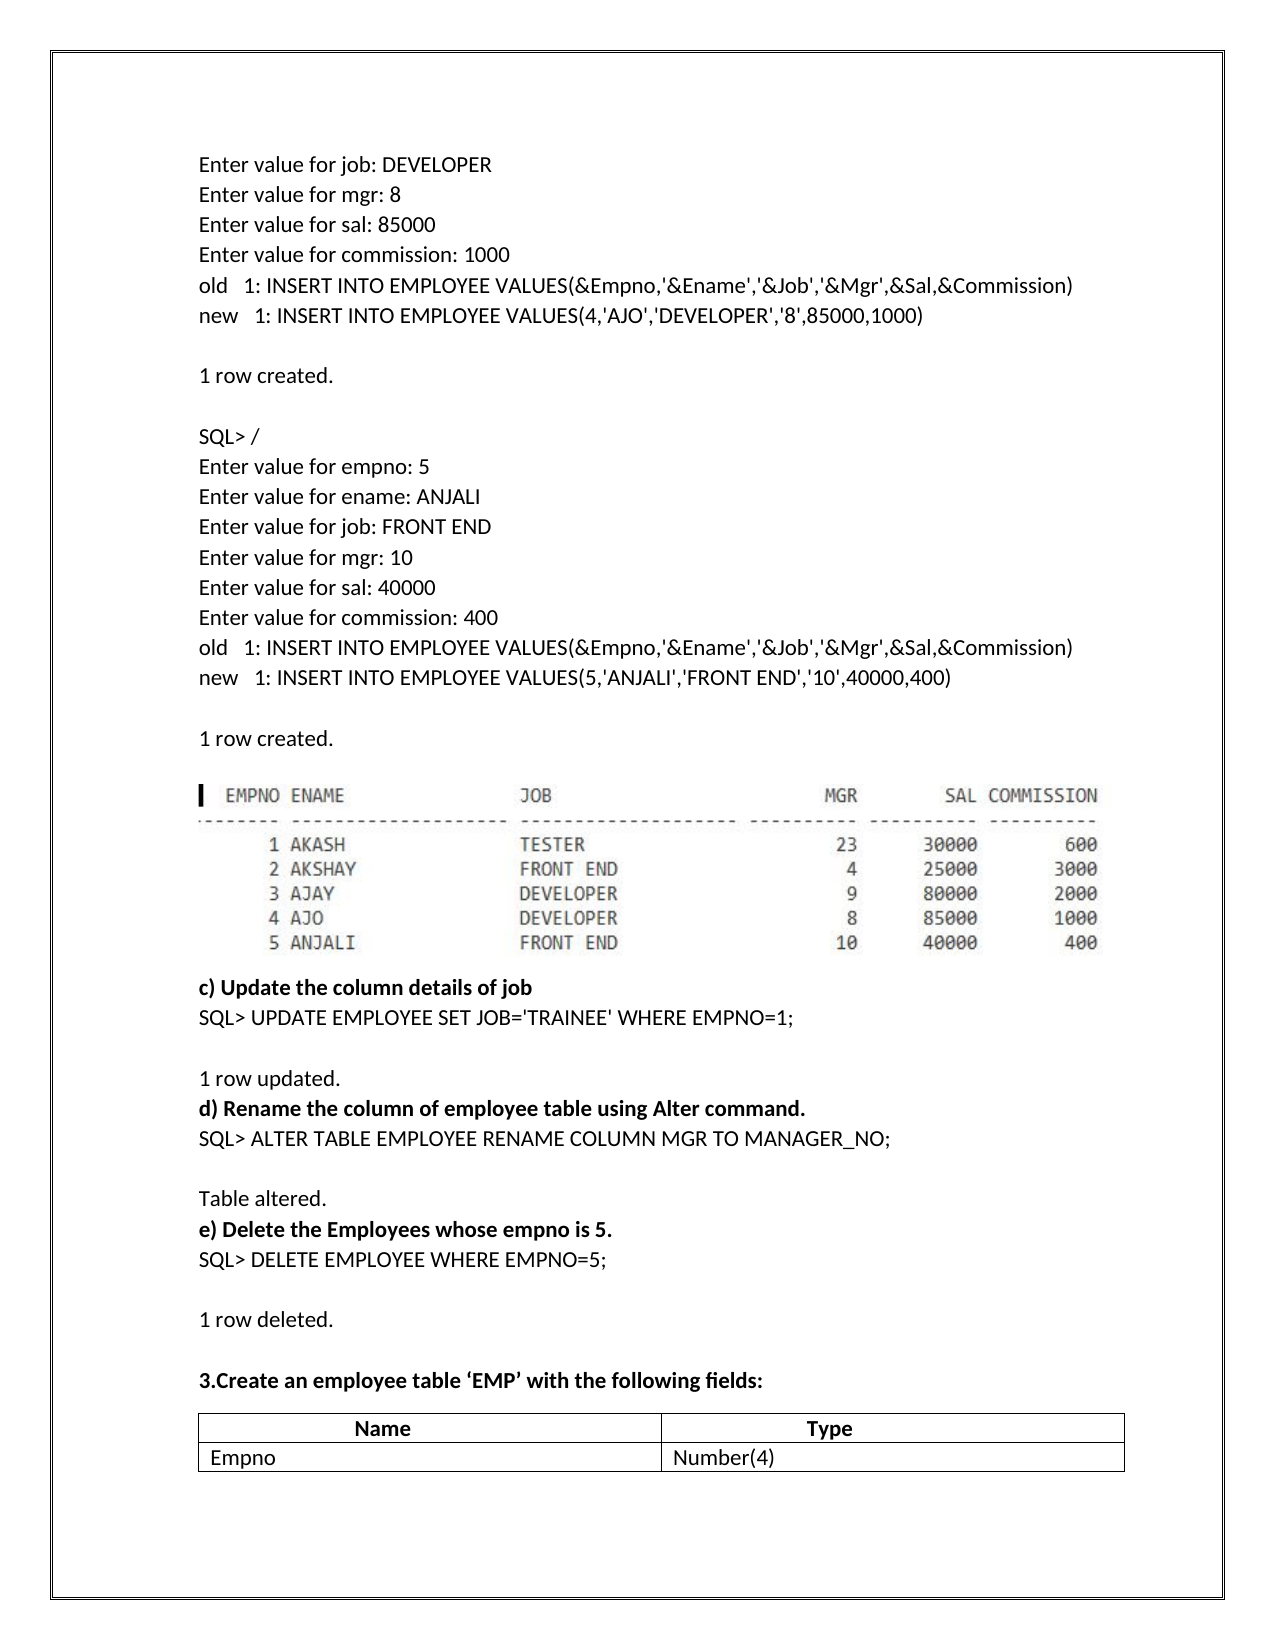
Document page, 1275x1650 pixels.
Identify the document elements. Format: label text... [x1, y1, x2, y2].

list old 1: INSERT INTO EMPLOYEE VALUES(&Empno,'&Ename','&Job','&Mgr',&Sal,&Commission) [198, 633, 1125, 661]
list 1 row updated. [198, 1064, 1125, 1092]
list new 1: INSERT INTO EMPLOYEE VALUES(5,'ANJALI','FRONT END','10',40000,400) [198, 663, 1125, 692]
list Enter value for job: DEVELOPER [198, 150, 1125, 178]
list Enter value for sal: 85000 [198, 210, 1125, 238]
list c) Update the column details of job [198, 973, 1125, 1001]
list Enter value for mgr: 10 [198, 543, 1125, 571]
list new 1: INSERT INTO EMPLOYEE VALUES(4,'AJO','DEVELOPER','8',85000,1000) [198, 301, 1125, 329]
table_cell Number(4) [662, 1443, 1124, 1471]
list 1 row created. [198, 724, 1125, 752]
list 1 row created. [198, 361, 1125, 389]
list d) Rename the column of employee table using Alter command. [198, 1094, 1125, 1122]
list SQL> DELETE EMPLOYEE WHERE EMPNO=5; [198, 1245, 1125, 1273]
picture [198, 784, 1129, 971]
list Enter value for ename: ANJALI [198, 482, 1125, 510]
list 1 row deleted. [198, 1305, 1125, 1333]
list e) Delete the Employees whose empno is 5. [198, 1215, 1125, 1243]
table_header Name [199, 1414, 661, 1442]
list SQL> / [198, 422, 1125, 450]
list SQL> UPDATE EMPLOYEE SET JOB='TRAINEE' WHERE EMPNO=1; [198, 1003, 1125, 1031]
list Enter value for empno: 5 [198, 452, 1125, 480]
table_cell Empno [199, 1443, 661, 1471]
list Enter value for sal: 40000 [198, 573, 1125, 601]
list Enter value for job: FRONT END [198, 512, 1125, 541]
list 3.Create an employee table ‘EMP’ with the following fields: [198, 1366, 1125, 1394]
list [198, 271, 1125, 299]
list SQL> ALTER TABLE EMPLOYEE RENAME COLUMN MGR TO MANAGER_NO; [198, 1124, 1125, 1152]
list Enter value for mgr: 8 [198, 180, 1125, 208]
list Enter value for commission: 1000 [198, 241, 1125, 269]
list Table altered. [198, 1184, 1125, 1213]
list Enter value for commission: 400 [198, 603, 1125, 631]
table_header Type [662, 1414, 1124, 1442]
